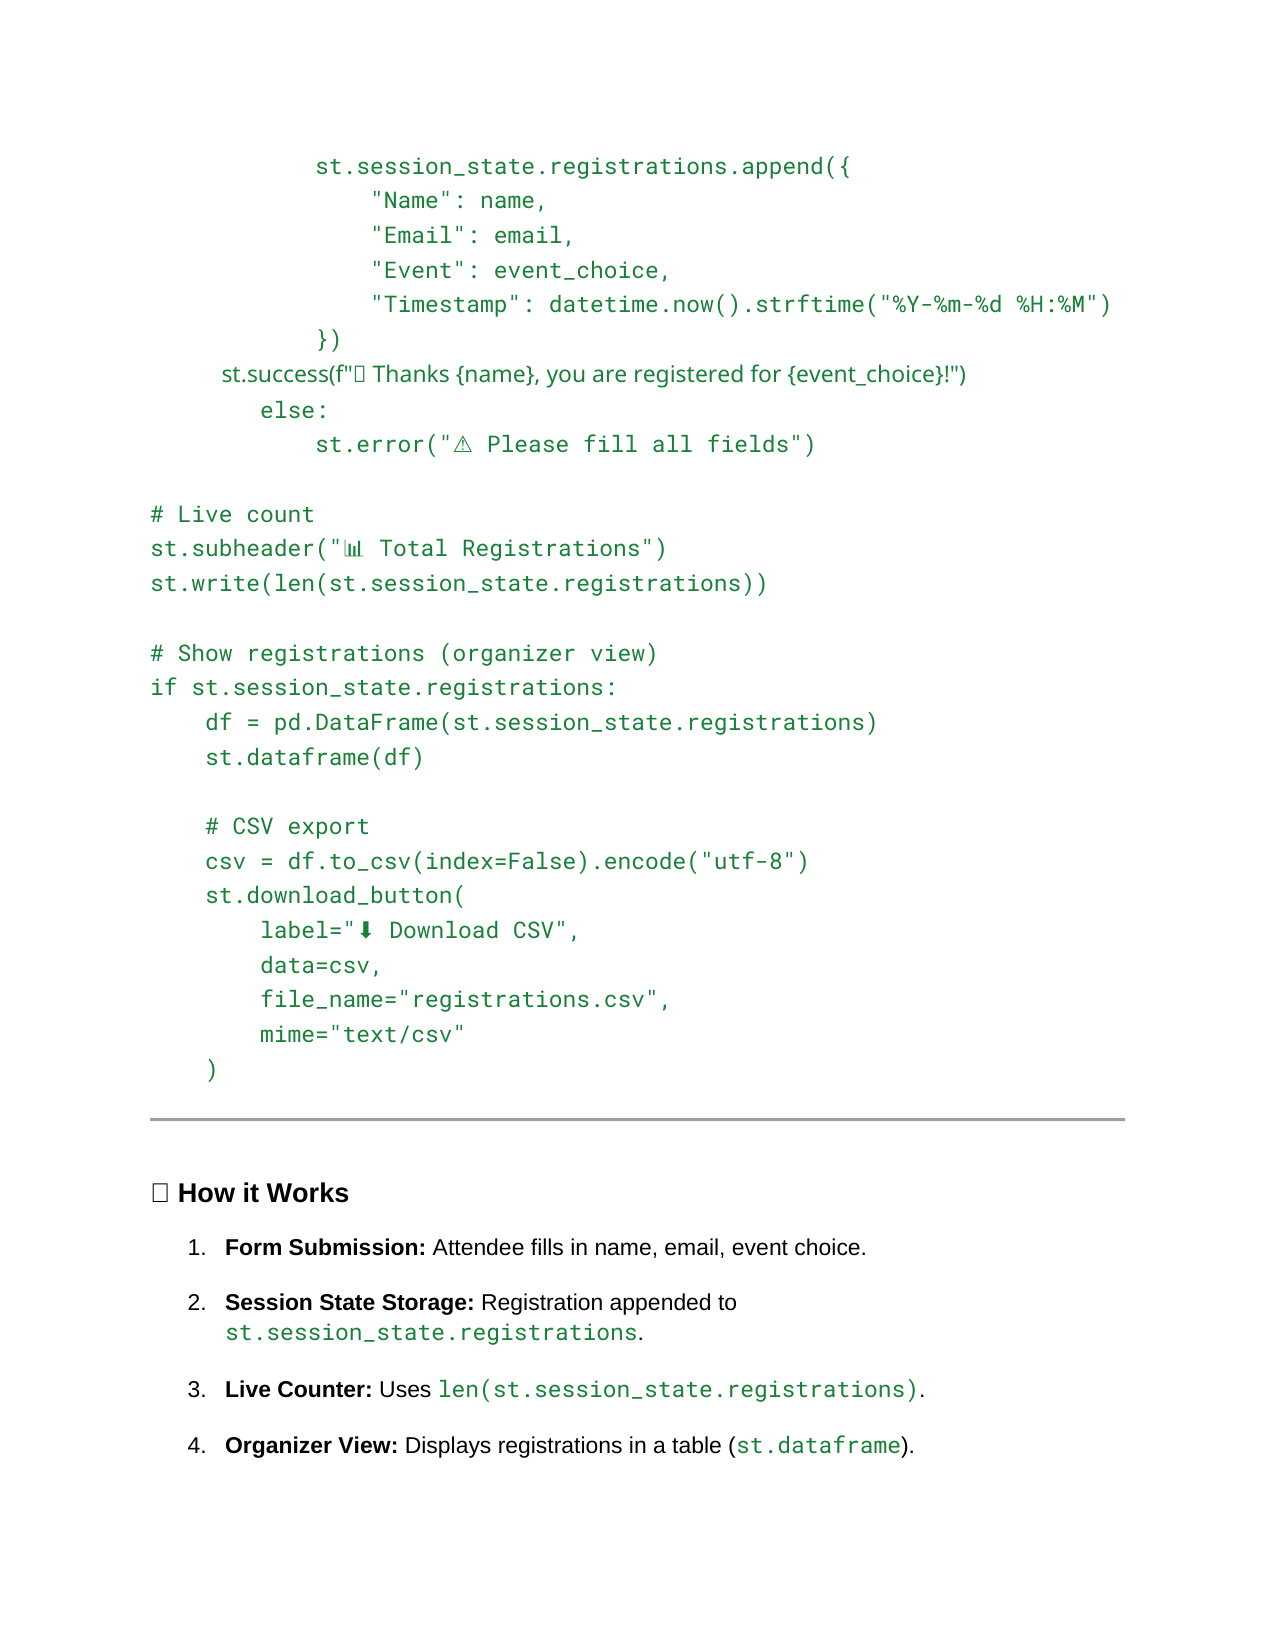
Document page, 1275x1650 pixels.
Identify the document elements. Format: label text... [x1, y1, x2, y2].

text file_name="registrations.csv", [150, 984, 1125, 1014]
text df = pd.DataFrame(st.session_state.registrations) [150, 706, 1125, 736]
list Session State Storage: Registration appended to st.session_state.registrations. [187, 1286, 1125, 1373]
text label="⬇️ Download CSV", [150, 914, 1125, 944]
text # Live count [150, 498, 1125, 528]
text # CSV export [150, 810, 1125, 841]
text st.session_state.registrations.append({ [150, 150, 1125, 180]
list Organizer View: Displays registrations in a table (st.dataframe). [187, 1430, 1125, 1486]
list Live Counter: Uses len(st.session_state.registrations). [187, 1373, 1125, 1430]
text # Show registrations (organizer view) [150, 637, 1125, 667]
text st.write(len(st.session_state.registrations)) [150, 567, 1125, 598]
text ) [150, 1053, 1125, 1083]
text "Email": email, [150, 219, 1125, 249]
text st.success(f"✅ Thanks {name}, you are registered for {event_choice}!") [150, 358, 1125, 389]
subtitle 🔑 How it Works [150, 1177, 1125, 1209]
text data=csv, [150, 949, 1125, 979]
text "Name": name, [150, 185, 1125, 215]
list Form Submission: Attendee fills in name, email, event choice. [187, 1234, 1125, 1286]
text st.subheader("📊 Total Registrations") [150, 533, 1125, 563]
text "Timestamp": datetime.now().strftime("%Y-%m-%d %H:%M") [150, 289, 1125, 319]
text mime="text/csv" [150, 1018, 1125, 1049]
text if st.session_state.registrations: [150, 672, 1125, 702]
text st.download_button( [150, 880, 1125, 910]
text st.dataframe(df) [150, 741, 1125, 771]
text else: [150, 394, 1125, 424]
text st.error("⚠️ Please fill all fields") [150, 429, 1125, 459]
text }) [150, 323, 1125, 354]
text "Event": event_choice, [150, 254, 1125, 284]
text csv = df.to_csv(index=False).encode("utf-8") [150, 845, 1125, 875]
